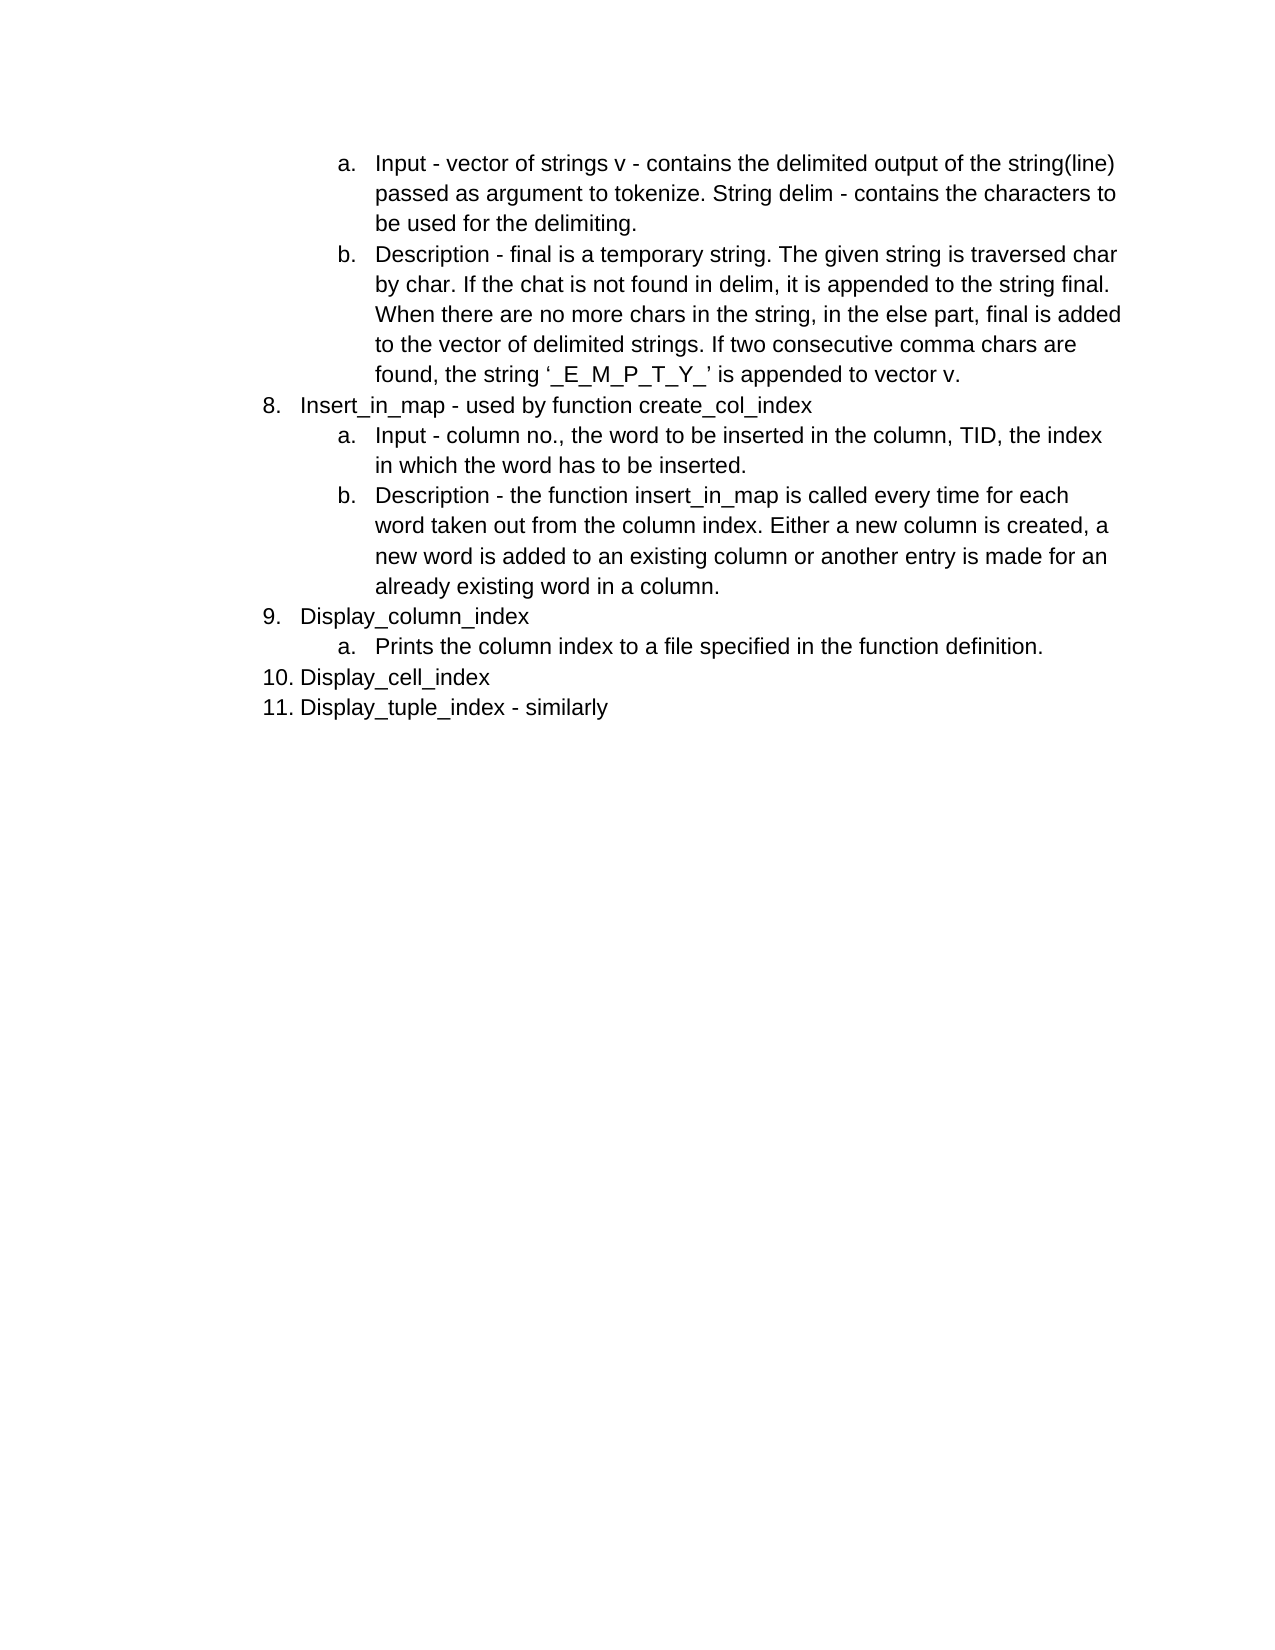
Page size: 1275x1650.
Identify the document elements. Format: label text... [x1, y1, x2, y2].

list Input - column no., the word to be inserted in the column, TID, the index in which the word has to be inserted. [337, 422, 1125, 478]
list Display_column_index [262, 603, 1125, 629]
list Prints the column index to a file specified in the function definition. [337, 633, 1125, 660]
list Display_tuple_index - similarly [262, 694, 1125, 720]
list Description - the function insert_in_map is called every time for each word taken out from the column index. Either a new column is created, a new word is added to an existing column or another entry is made for an already existing word in a column. [337, 482, 1125, 599]
list Input - vector of strings v - contains the delimited output of the string(line) passed as argument to tokenize. String delim - contains the characters to be used for the delimiting. [337, 150, 1125, 237]
list Description - final is a temporary string. The given string is traversed char by char. If the chat is not found in delim, it is appended to the string final. When there are no more chars in the string, in the else part, final is added to the vector of delimited strings. If two consecutive comma chars are found, the string ‘_E_M_P_T_Y_’ is appended to vector v. [337, 241, 1125, 388]
list Display_cell_index [262, 663, 1125, 690]
list Insert_in_map - used by function create_col_index [262, 392, 1125, 418]
